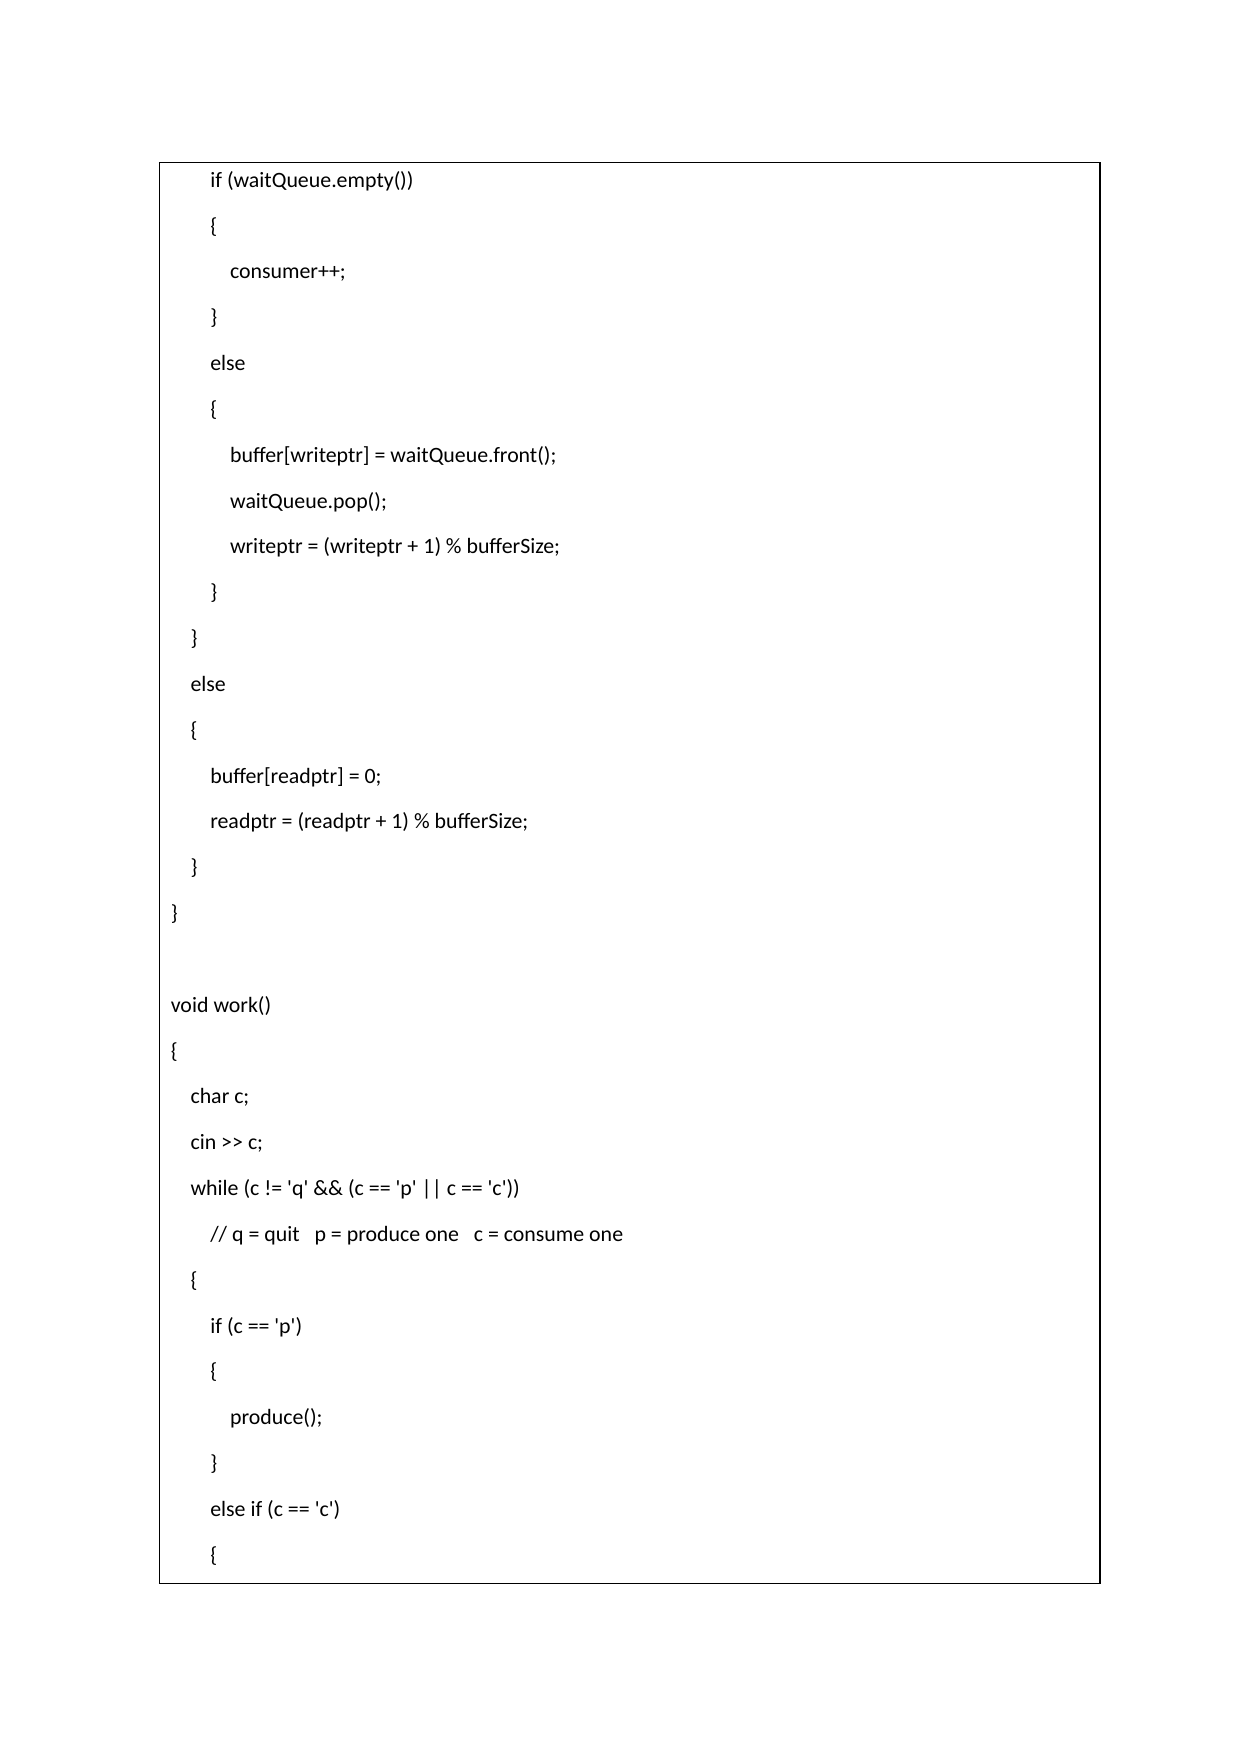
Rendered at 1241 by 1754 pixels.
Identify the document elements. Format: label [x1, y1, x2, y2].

table_cell [160, 163, 1099, 1583]
